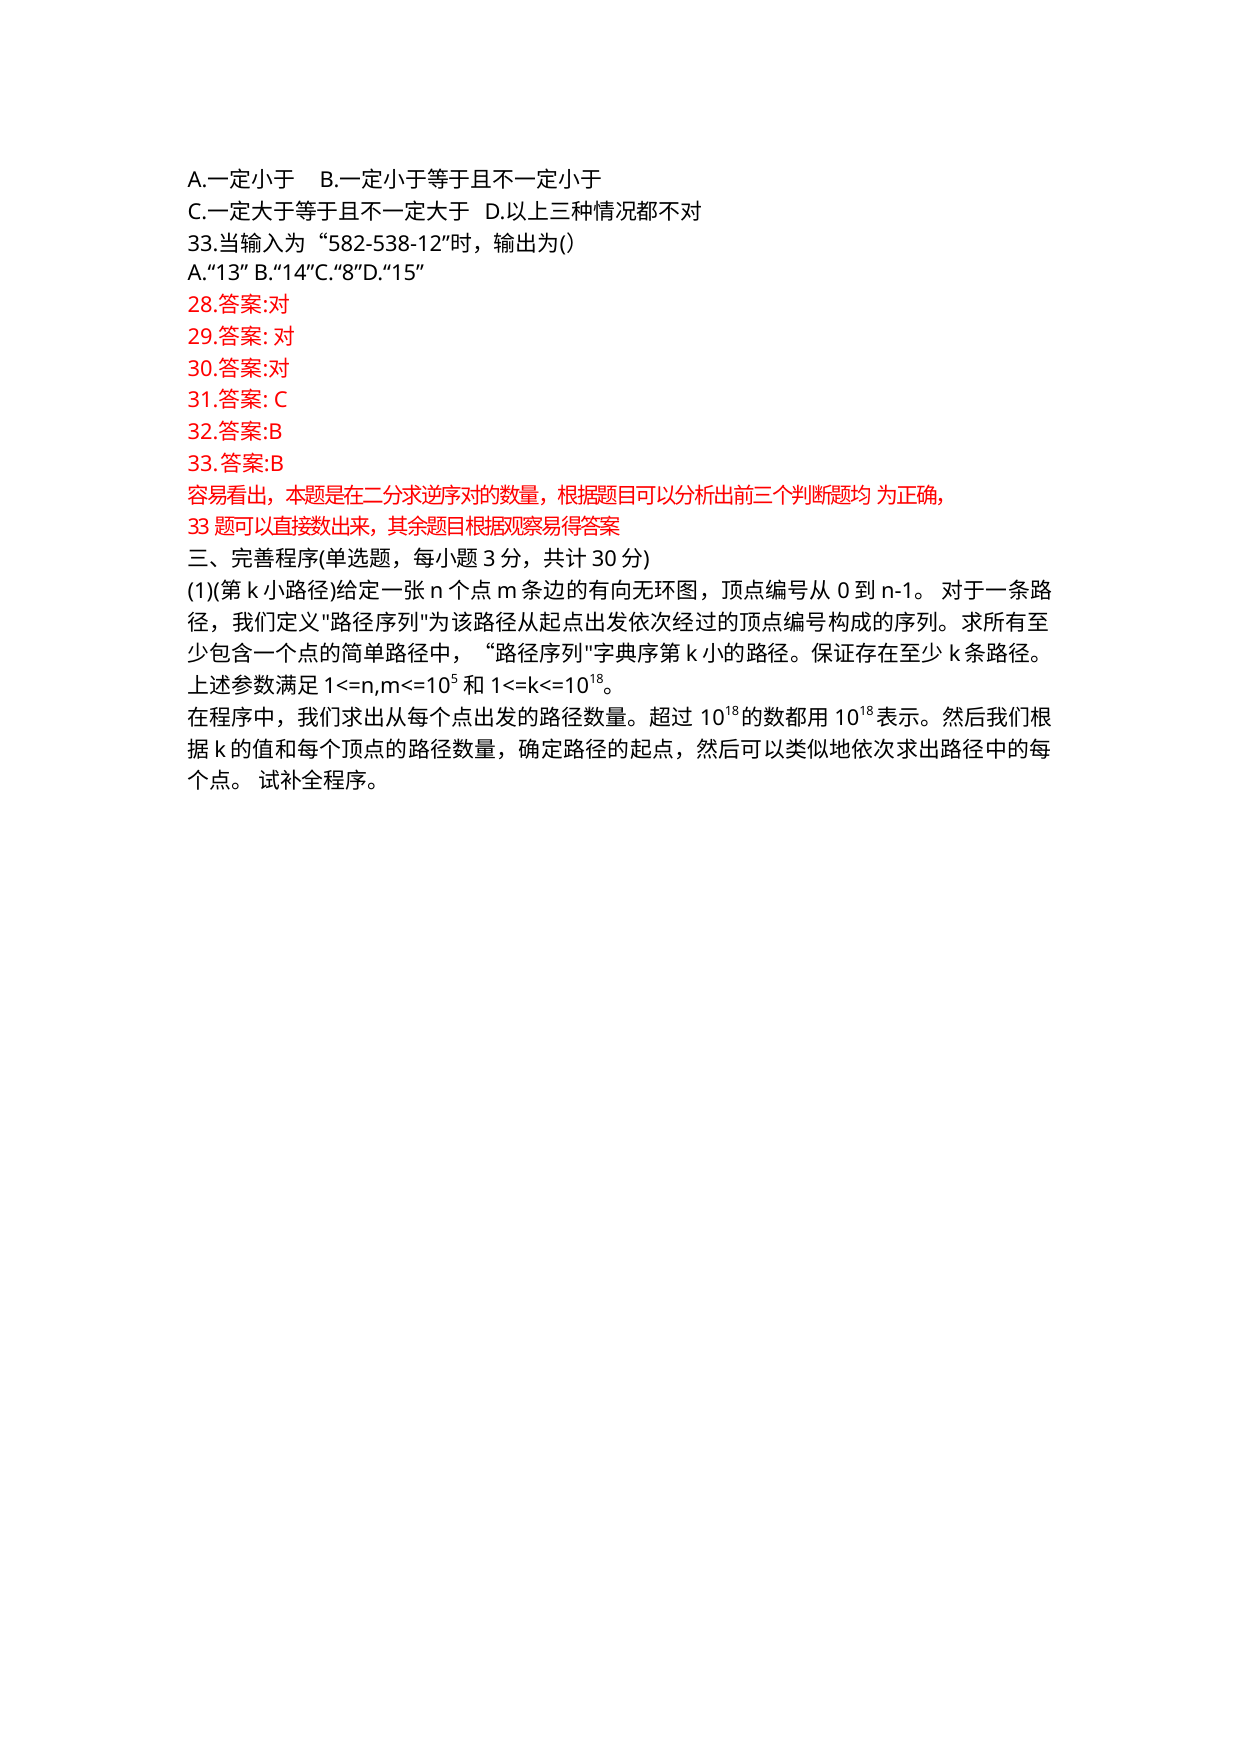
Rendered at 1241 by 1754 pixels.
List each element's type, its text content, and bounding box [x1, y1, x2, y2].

text (1)(第k小路径)给定一张n个点m条边的有向无环图，顶点编号从0到n-1。 对于一条路径，我们定义"路径序列"为该路径从起点出发依次经过的顶点编号构成的序列。求所有至少包含一个点的简单路径中，“路径序列"字典序第k小的路径。保证存在至少k条路径。上述参数满足1<=n,m<=105 和1<=k<=1018。 [187, 573, 1053, 700]
text 三、完善程序(单选题，每小题3分，共计30分) [187, 541, 1053, 573]
text C.一定大于等于且不一定大于 D.以上三种情况都不对 [187, 194, 1053, 226]
text 29.答案: 对 [187, 319, 1053, 351]
list 答案:B [187, 446, 1053, 478]
text 容易看出，本题是在二分求逆序对的数量，根据题目可以分析出前三个判断题均 为正确， [187, 478, 1053, 509]
text 33题可以直接数出来，其余题目根据观察易得答案 [187, 509, 1053, 541]
text 30.答案:对 [187, 351, 1053, 382]
text A.一定小于 B.一定小于等于且不一定小于 [187, 162, 1053, 194]
text 在程序中，我们求出从每个点出发的路径数量。超过1018的数都用1018表示。然后我们根据k的值和每个顶点的路径数量，确定路径的起点，然后可以类似地依次求出路径中的每个点。 试补全程序。 [187, 700, 1053, 795]
text A.“13” B.“14”C.“8”D.“15” [187, 257, 1053, 287]
text 31.答案: C [187, 382, 1053, 414]
text 33.当输入为“582-538-12”时，输出为(） [187, 226, 1053, 257]
text 28.答案:对 [187, 287, 1053, 319]
text 32.答案:B [187, 414, 1053, 446]
